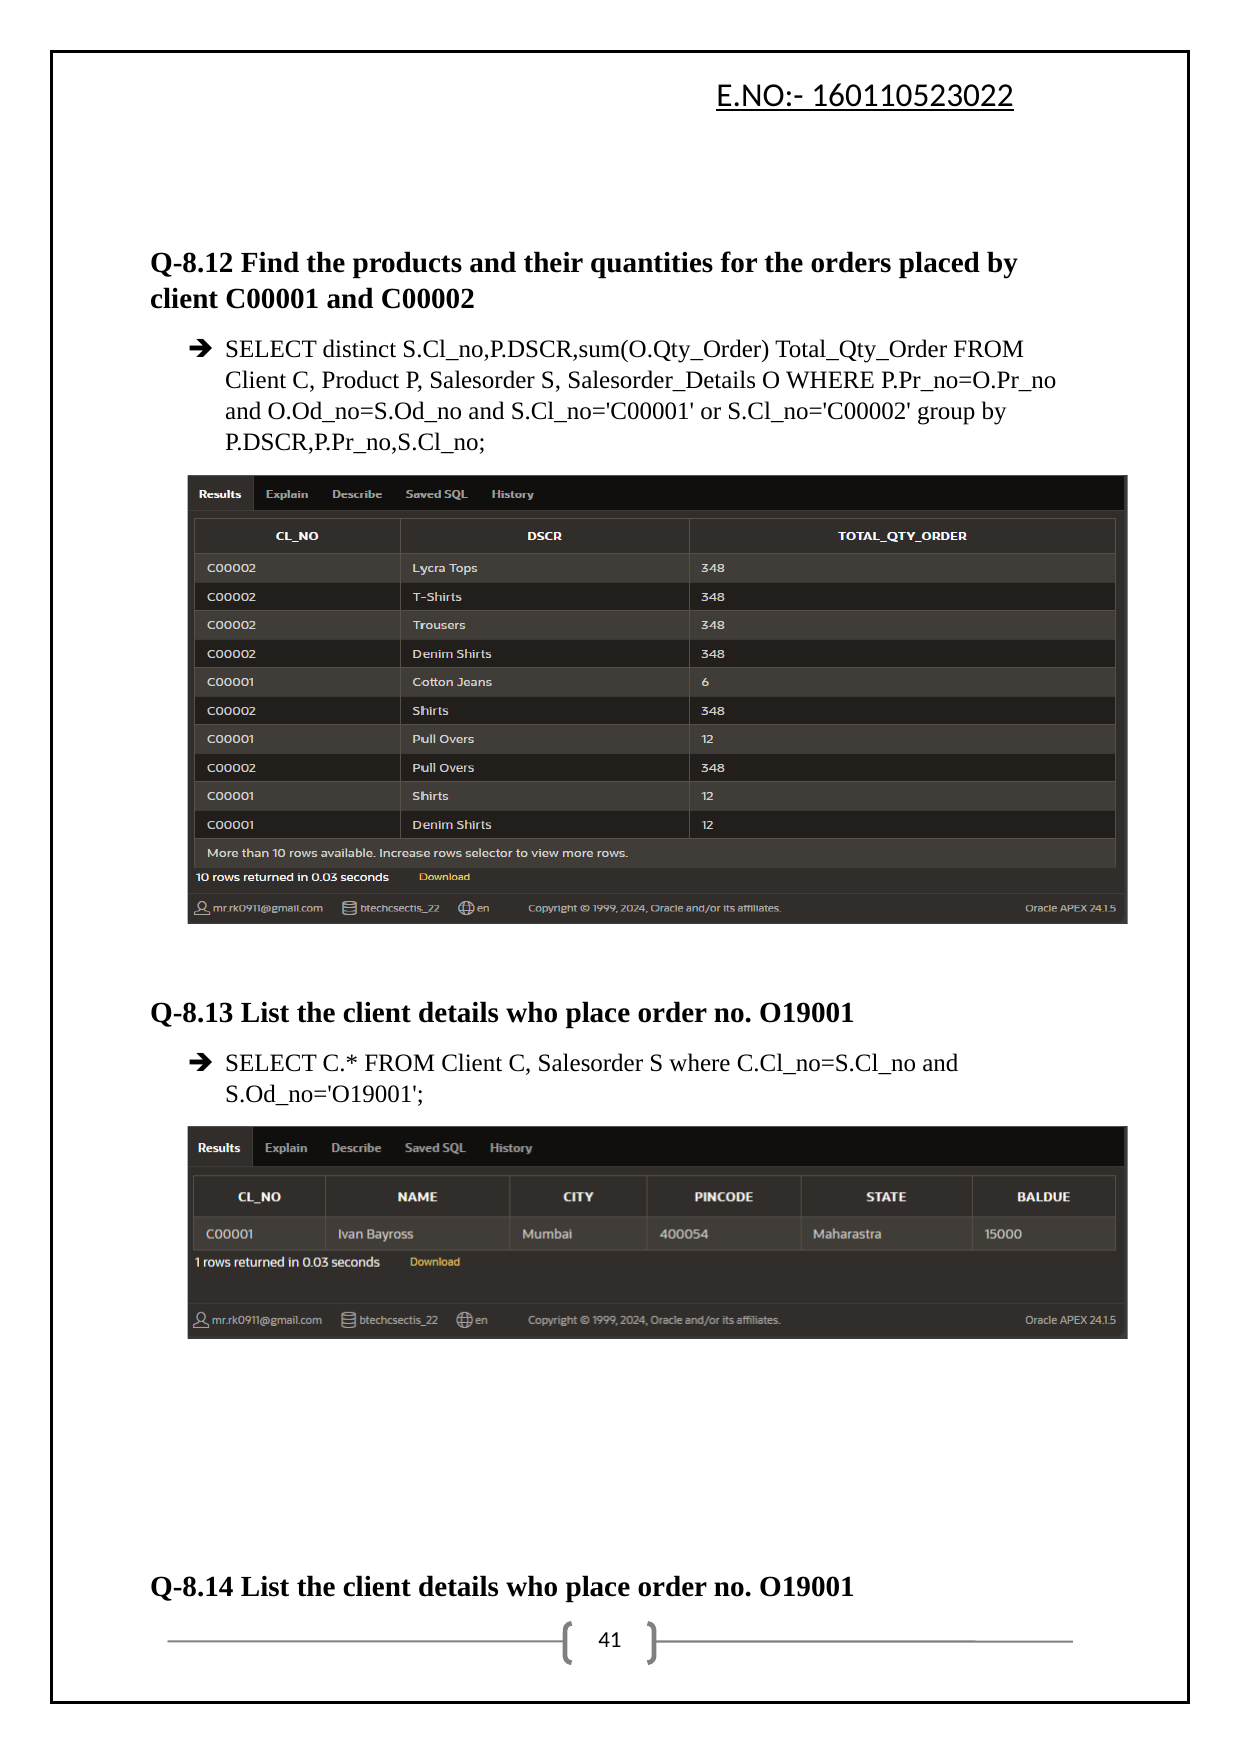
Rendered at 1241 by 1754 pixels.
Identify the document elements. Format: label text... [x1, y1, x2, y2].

picture [187, 1126, 1128, 1339]
list SELECT distinct S.Cl_no,P.DSCR,sum(O.Qty_Order) Total_Qty_Order FROM Client C, Product P, Salesorder S, Salesorder_Details O WHERE P.Pr_no=O.Pr_no and O.Od_no=S.Od_no and S.Cl_no='C00001' or S.Cl_no='C00002' group by P.DSCR,P.Pr_no,S.Cl_no; [187, 334, 1090, 456]
picture [187, 475, 1128, 924]
text Q-8.13 List the client details who place order no. O19001 [150, 995, 1090, 1029]
text Q-8.12 Find the products and their quantities for the orders placed by client C00001 and C00002 [150, 245, 1090, 315]
list SELECT C.* FROM Client C, Salesorder S where C.Cl_no=S.Cl_no and S.Od_no='O19001'; [187, 1048, 1090, 1108]
text Q-8.14 List the client details who place order no. O19001 [150, 1569, 1090, 1603]
